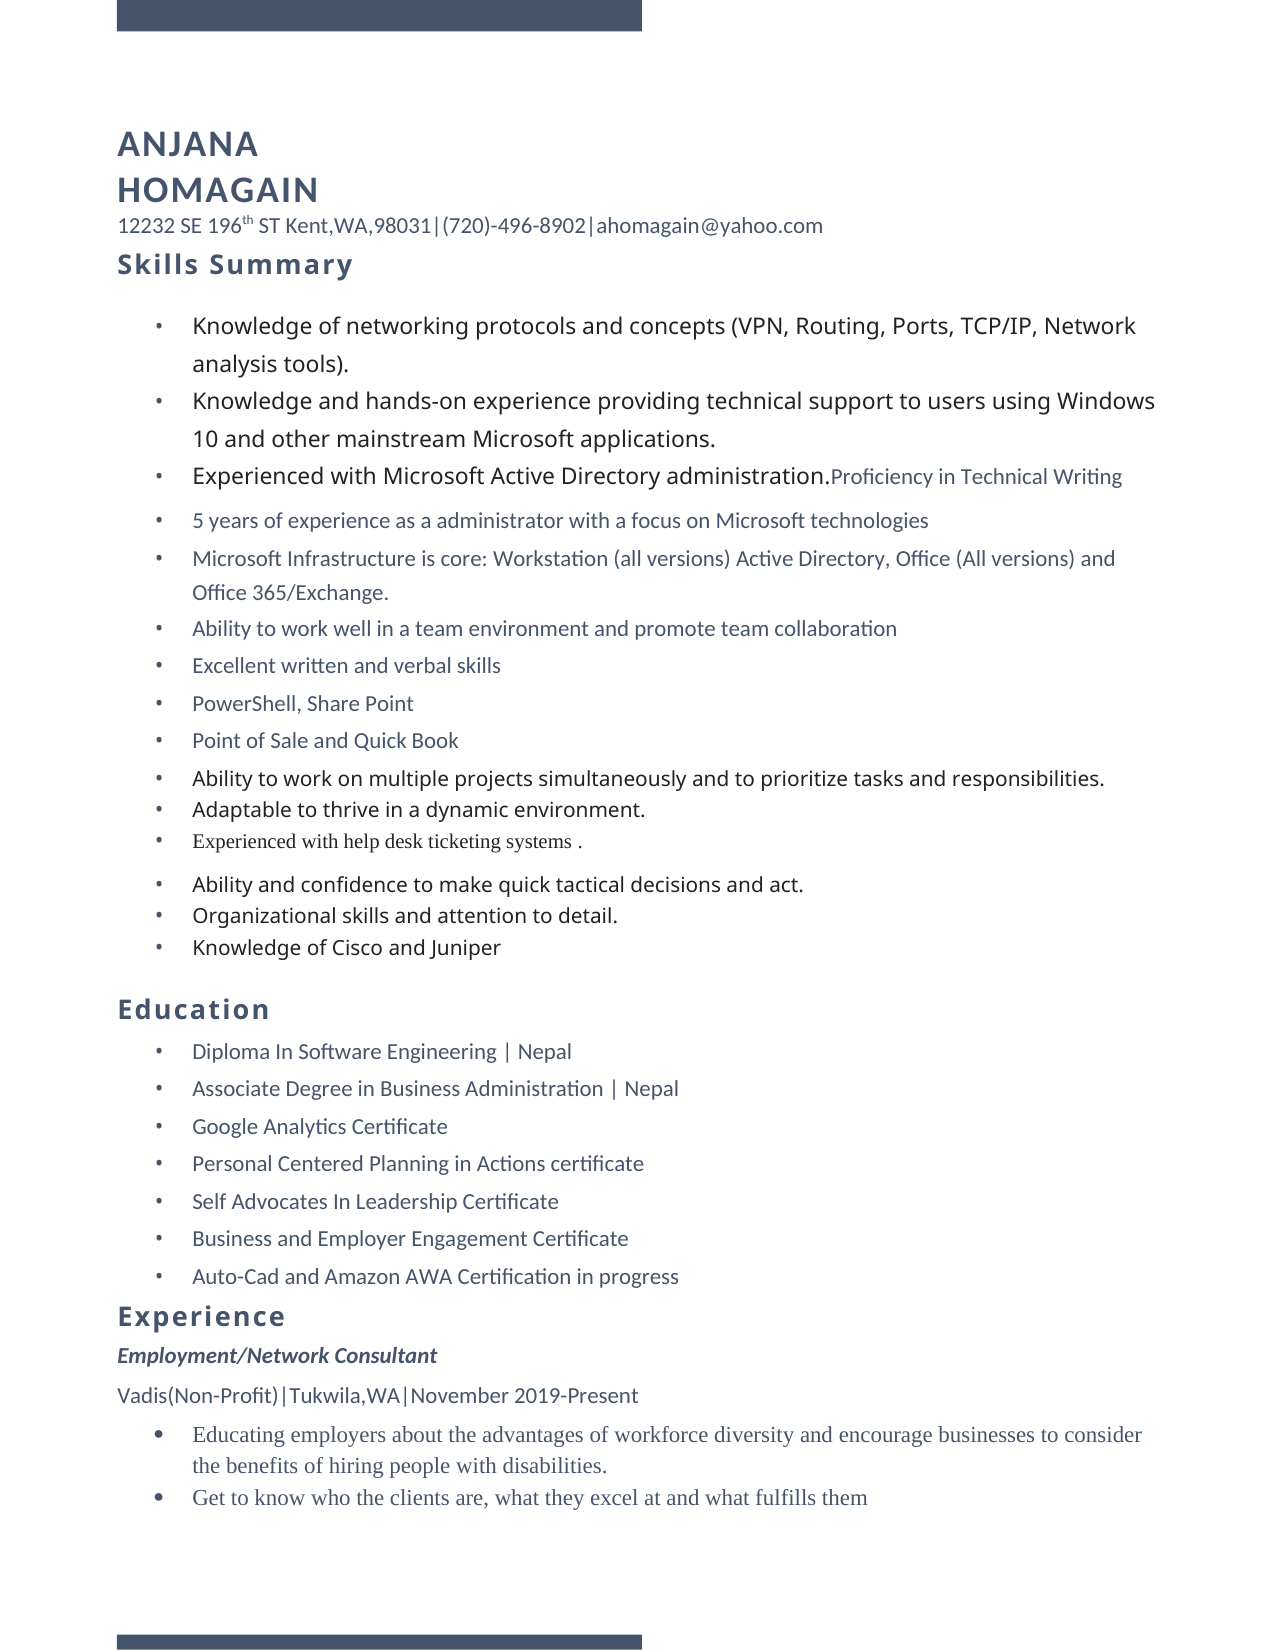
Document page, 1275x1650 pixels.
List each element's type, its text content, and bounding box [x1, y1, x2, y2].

list Google Analytics Certificate [154, 1110, 1158, 1141]
list Ability to work well in a team environment and promote team collaboration [154, 612, 1158, 643]
list Experienced with help desk ticketing systems . [154, 824, 1158, 856]
list Experienced with Microsoft Active Directory administration.Proficiency in Technical Writing [831, 460, 1158, 491]
list Auto-Cad and Amazon AWA Certification in progress [154, 1260, 1158, 1291]
list Ability to work on multiple projects simultaneously and to prioritize tasks and responsibilities. [154, 762, 1158, 793]
list Organizational skills and attention to detail. [154, 899, 1158, 931]
list 5 years of experience as a administrator with a focus on Microsoft technologies [154, 504, 1158, 535]
list Knowledge of Cisco and Juniper [154, 931, 1158, 962]
list Business and Employer Engagement Certificate [154, 1222, 1158, 1253]
list Excellent written and verbal skills [154, 649, 1158, 681]
list Knowledge and hands-on experience providing technical support to users using Windows 10 and other mainstream Microsoft applications. [154, 385, 1158, 454]
list Get to know who the clients are, what they excel at and what fulfills them [154, 1484, 1158, 1510]
list PowerShell, Share Point [154, 687, 1158, 718]
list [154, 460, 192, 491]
text Anjana [117, 120, 1158, 166]
list Knowledge of networking protocols and concepts (VPN, Routing, Ports, TCP/IP, Network analysis tools). [154, 310, 1158, 379]
list Diploma In Software Engineering | Nepal [154, 1035, 1158, 1066]
list Point of Sale and Quick Book [154, 724, 1158, 756]
list Ability and confidence to make quick tactical decisions and act. [154, 868, 1158, 899]
text 12232 SE 196th ST Kent,WA,98031|(720)-496-8902|ahomagain@yahoo.com [117, 212, 1158, 240]
list Microsoft Infrastructure is core: Workstation (all versions) Active Directory, Office (All versions) and Office 365/Exchange. [154, 541, 1158, 606]
list Self Advocates In Leadership Certificate [154, 1185, 1158, 1216]
list Educating employers about the advantages of workforce diversity and encourage businesses to consider the benefits of hiring people with disabilities. [154, 1421, 1158, 1479]
list Adaptable to thrive in a dynamic environment. [154, 793, 1158, 824]
list Personal Centered Planning in Actions certificate [154, 1147, 1158, 1178]
list Associate Degree in Business Administration | Nepal [154, 1072, 1158, 1103]
text Homagain [117, 166, 1158, 212]
text Vadis(Non-Profit)|Tukwila,WA|November 2019-Present [117, 1381, 1158, 1409]
text Employment/Network Consultant [117, 1341, 1158, 1369]
